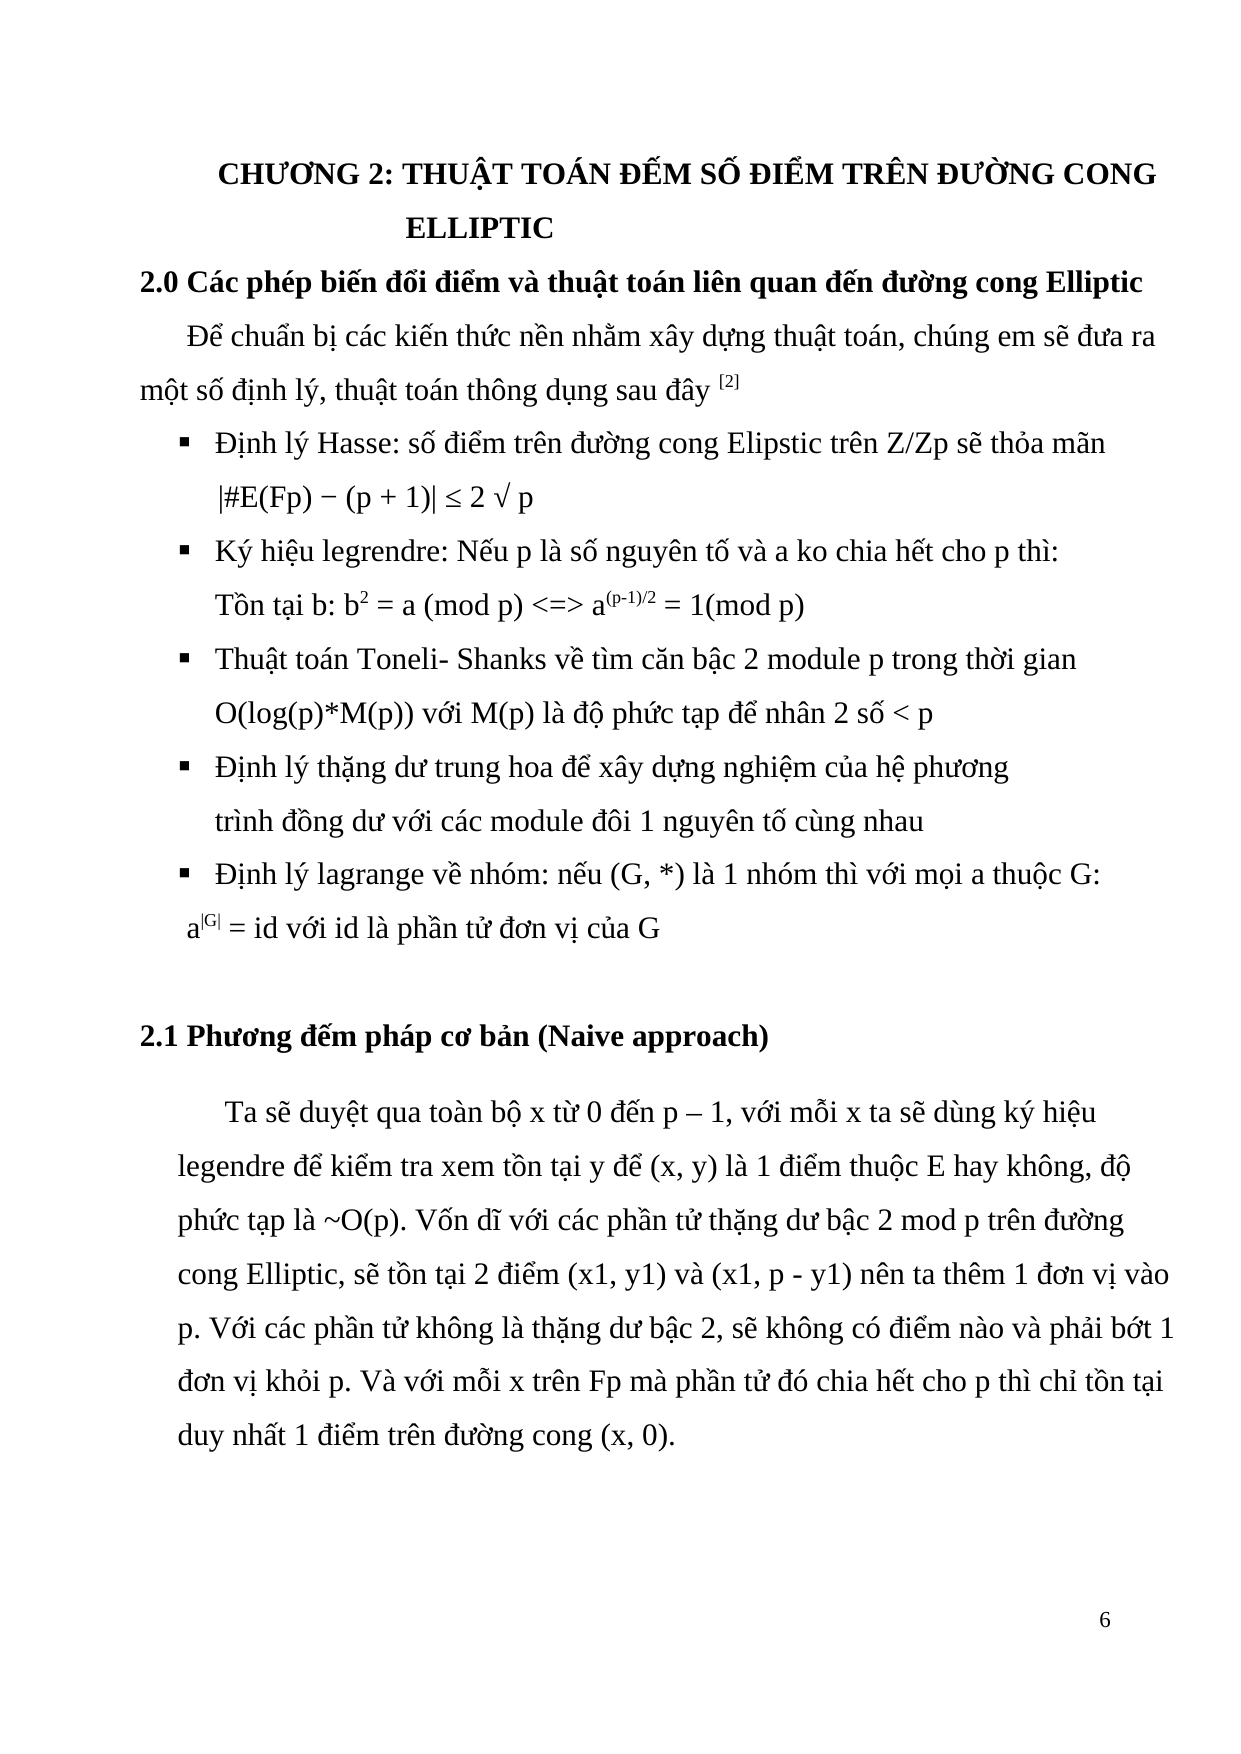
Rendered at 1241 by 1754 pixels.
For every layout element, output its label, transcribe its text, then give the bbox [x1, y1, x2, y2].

subtitle 2.0 Các phép biến đổi điểm và thuật toán liên quan đến đường cong Elliptic [139, 263, 1188, 299]
subtitle Thuật toán Toneli- Shanks về tìm căn bậc 2 module p trong thời gian O(log(p)*M(p)) với M(p) là độ phức tạp để nhân 2 số < p [177, 640, 1188, 730]
subtitle CHƯƠNG 2: THUẬT TOÁN ĐẾM SỐ ĐIỂM TRÊN ĐƯỜNG CONG ELLIPTIC [217, 156, 1188, 245]
text Ta sẽ duyệt qua toàn bộ x từ 0 đến p – 1, với mỗi x ta sẽ dùng ký hiệu legendre để kiểm tra xem tồn tại y để (x, y) là 1 điểm thuộc E hay không, độ phức tạp là ~O(p). Vốn dĩ với các phần tử thặng dư bậc 2 mod p trên đường cong Elliptic, sẽ tồn tại 2 điểm (x1, y1) và (x1, p - y1) nên ta thêm 1 đơn vị vào p. Với các phần tử không là thặng dư bậc 2, sẽ không có điểm nào và phải bớt 1 đơn vị khỏi p. Và với mỗi x trên Fp mà phần tử đó chia hết cho p thì chỉ tồn tại duy nhất 1 điểm trên đường cong (x, 0). [177, 1093, 1188, 1452]
subtitle Định lý Hasse: số điểm trên đường cong Elipstic trên Z/Zp sẽ thỏa mãn [177, 425, 1188, 461]
subtitle Định lý lagrange về nhóm: nếu (G, *) là 1 nhóm thì với mọi a thuộc G: [177, 856, 1188, 892]
subtitle Để chuẩn bị các kiến thức nền nhằm xây dựng thuật toán, chúng em sẽ đưa ra một số định lý, thuật toán thông dụng sau đây [2] [139, 317, 1188, 407]
subtitle Ký hiệu legrendre: Nếu p là số nguyên tố và a ko chia hết cho p thì: [177, 532, 1188, 568]
subtitle Định lý thặng dư trung hoa để xây dựng nghiệm của hệ phương [177, 748, 1188, 784]
subtitle |#E(Fp) − (p + 1)| ≤ 2 √ p [139, 479, 1188, 514]
subtitle 2.1 Phương đếm pháp cơ bản (Naive approach) [139, 1017, 1188, 1053]
subtitle trình đồng dư với các module đôi 1 nguyên tố cùng nhau [139, 802, 1188, 838]
subtitle Tồn tại b: b2 = a (mod p) <=> a(p-1)/2 = 1(mod p) [139, 586, 1188, 622]
subtitle a|G| = id với id là phần tử đơn vị của G [139, 909, 1188, 945]
